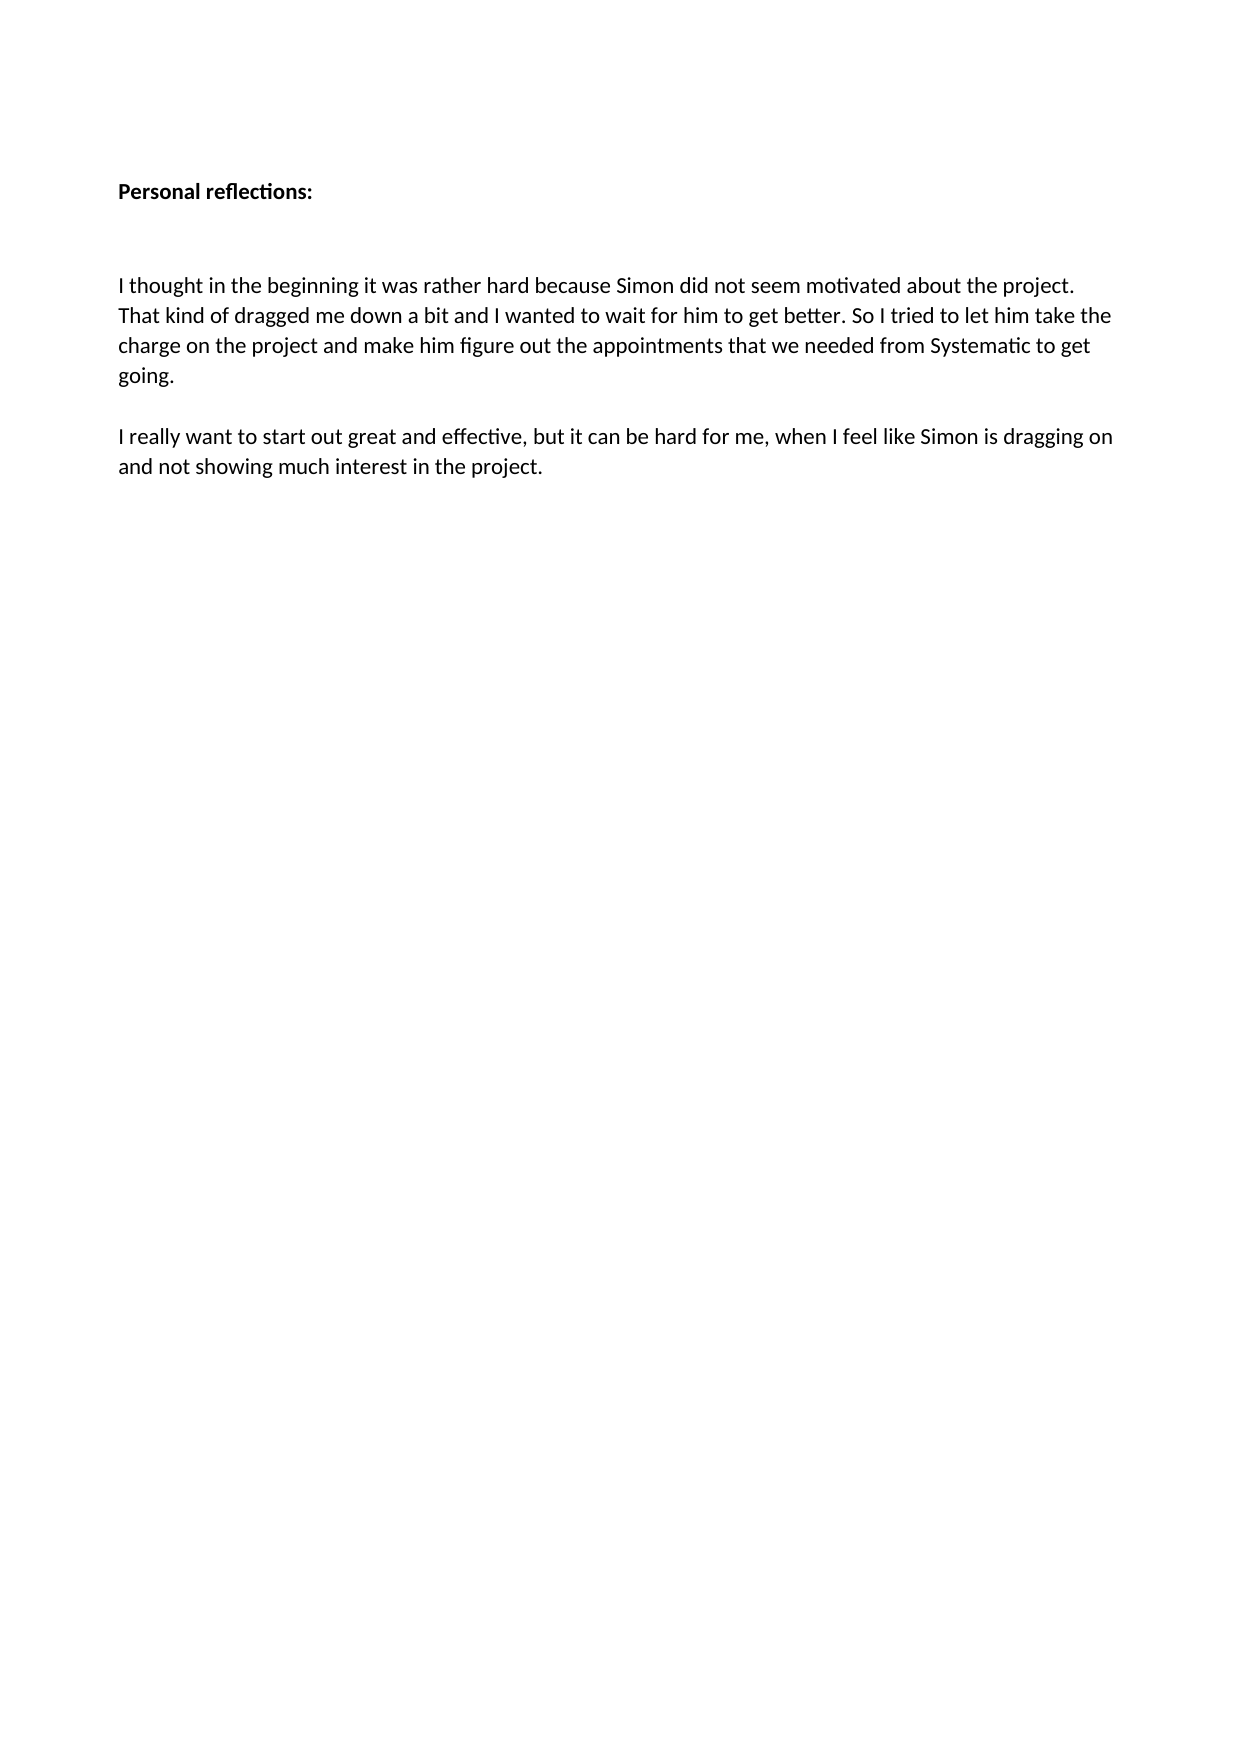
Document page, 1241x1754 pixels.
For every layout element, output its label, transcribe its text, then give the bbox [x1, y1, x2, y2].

text I thought in the beginning it was rather hard because Simon did not seem motivated about the project. That kind of dragged me down a bit and I wanted to wait for him to get better. So I tried to let him take the charge on the project and make him figure out the appointments that we needed from Systematic to get going. I really want to start out great and effective, but it can be hard for me, when I feel like Simon is dragging on and not showing much interest in the project. [118, 271, 1122, 480]
text Personal reflections: [118, 177, 1122, 205]
